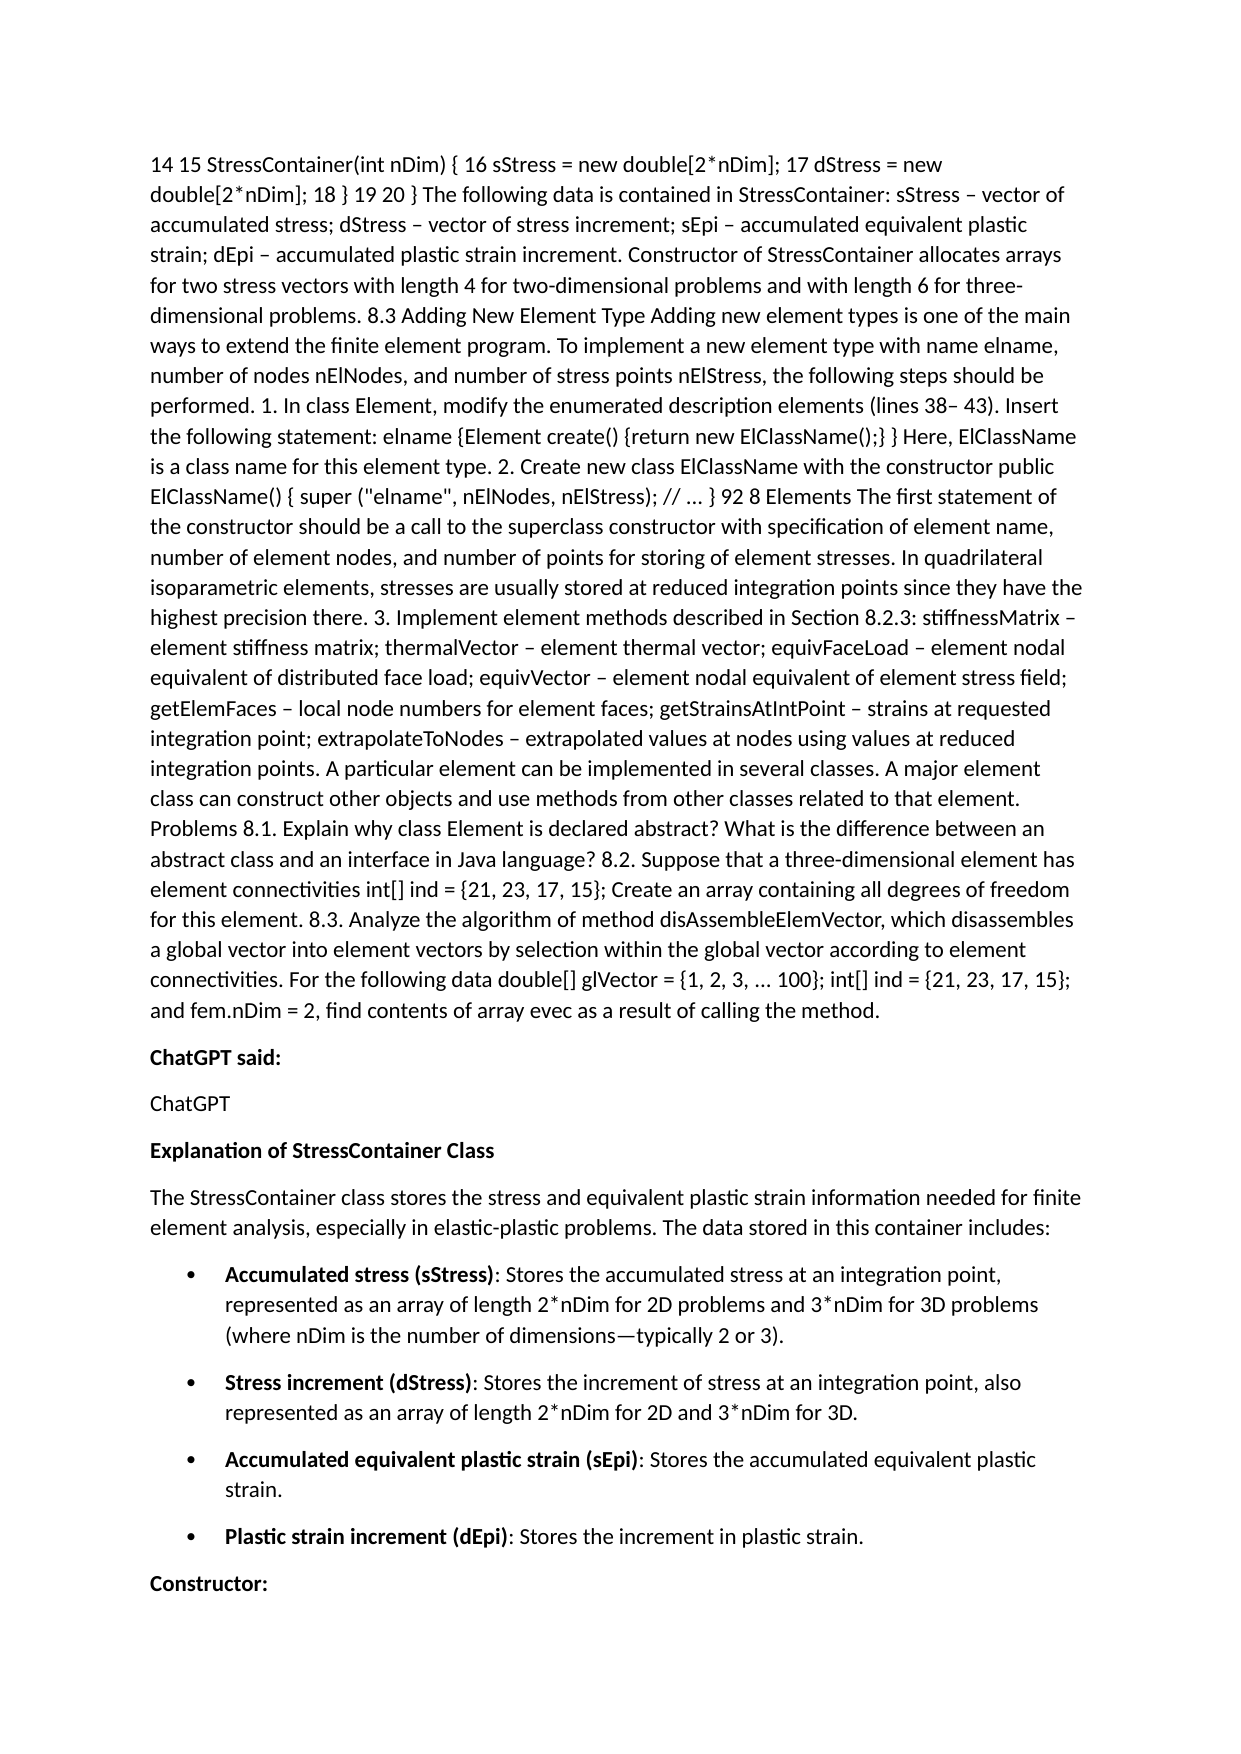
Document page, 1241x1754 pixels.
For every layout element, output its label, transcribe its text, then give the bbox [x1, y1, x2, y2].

text Explanation of StressContainer Class [150, 1136, 1090, 1164]
text Constructor: [150, 1569, 1090, 1597]
list Plastic strain increment (dEpi): Stores the increment in plastic strain. [187, 1522, 1090, 1550]
list Accumulated stress (sStress): Stores the accumulated stress at an integration point, represented as an array of length 2*nDim for 2D problems and 3*nDim for 3D problems (where nDim is the number of dimensions—typically 2 or 3). [187, 1260, 1090, 1349]
list Accumulated equivalent plastic strain (sEpi): Stores the accumulated equivalent plastic strain. [187, 1445, 1090, 1503]
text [150, 150, 1090, 1024]
text ChatGPT [150, 1089, 1090, 1118]
text The StressContainer class stores the stress and equivalent plastic strain information needed for finite element analysis, especially in elastic-plastic problems. The data stored in this container includes: [150, 1183, 1090, 1242]
list Stress increment (dStress): Stores the increment of stress at an integration point, also represented as an array of length 2*nDim for 2D and 3*nDim for 3D. [187, 1368, 1090, 1426]
text ChatGPT said: [150, 1043, 1090, 1071]
